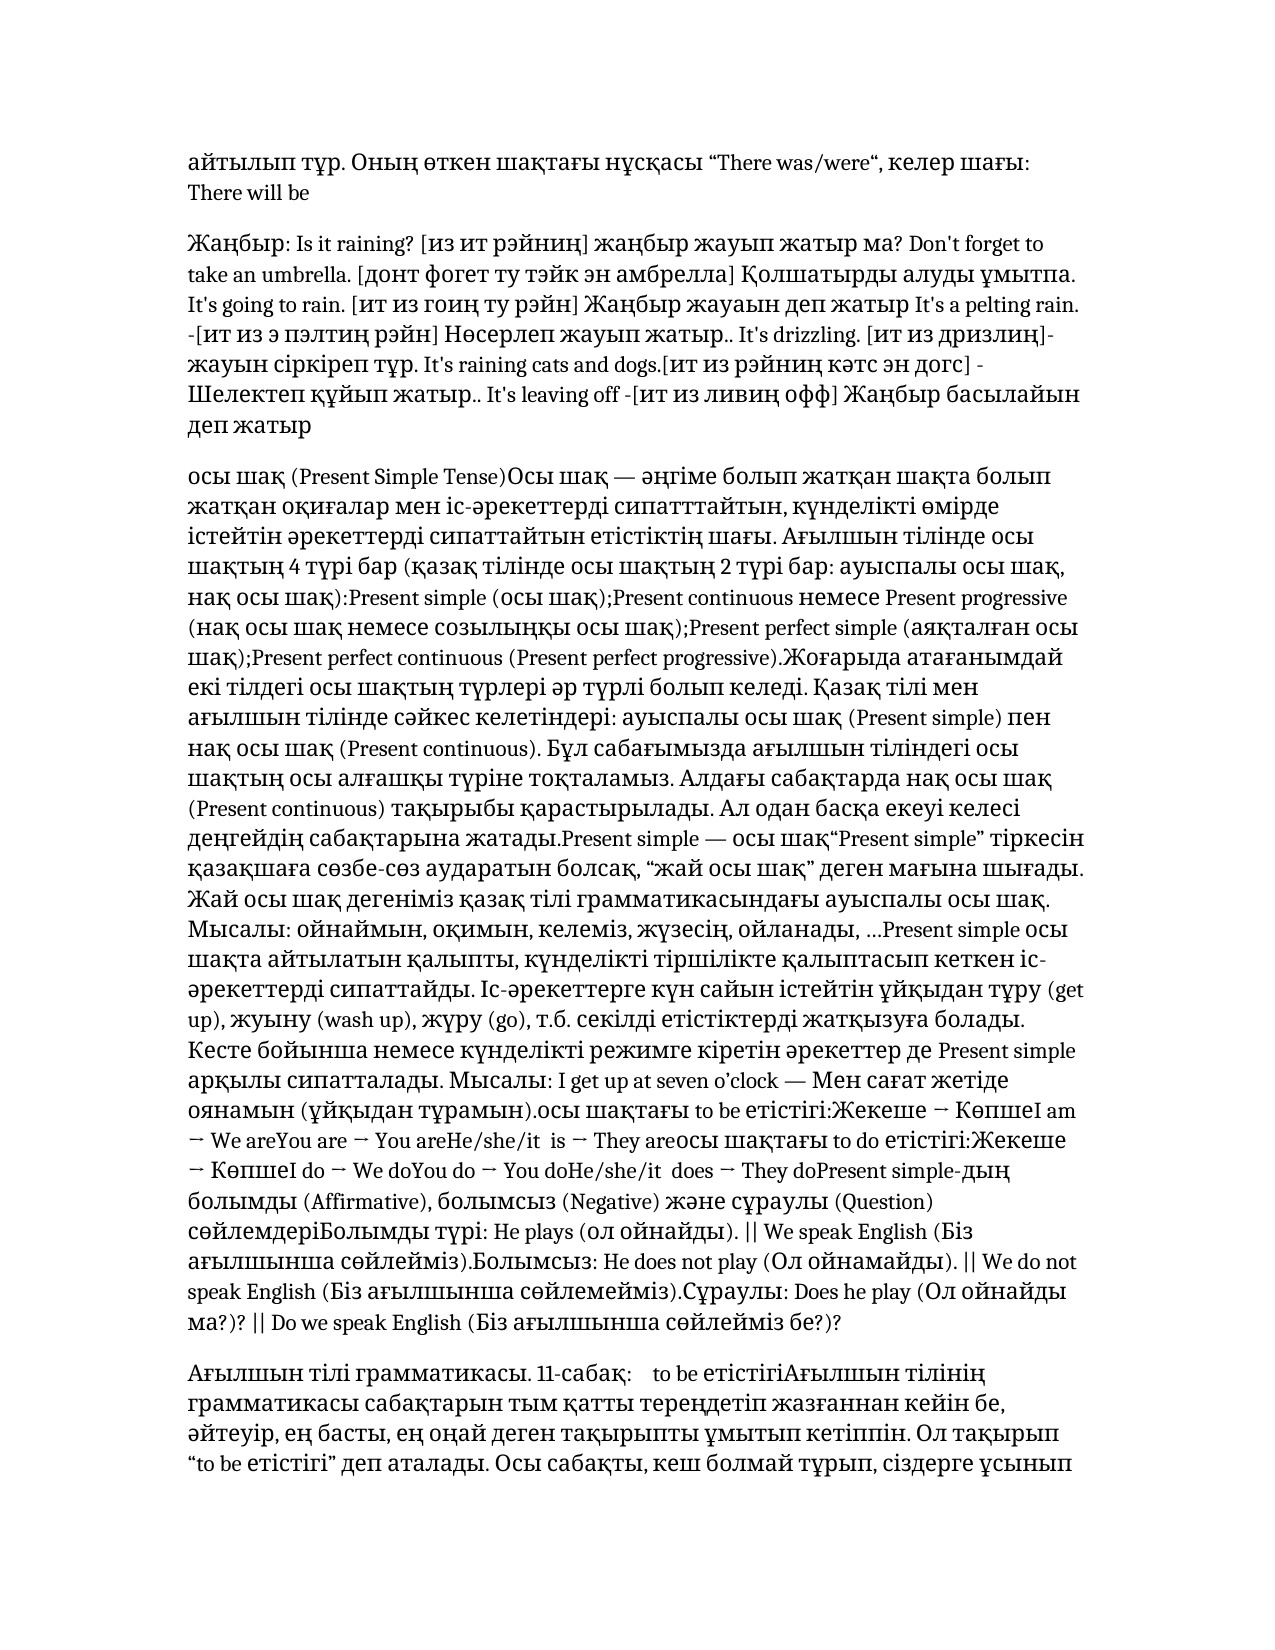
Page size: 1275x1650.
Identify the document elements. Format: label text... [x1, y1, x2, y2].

text осы шақ (Present Simple Tense)Осы шақ — әңгіме болып жатқан шақта болып жатқан оқиғалар мен іс-әрекеттерді сипатттайтын, күнделікті өмірде істейтін әрекеттерді сипаттайтын етістіктің шағы. Ағылшын тілінде осы шақтың 4 түрі бар (қазақ тілінде осы шақтың 2 түрі бар: ауыспалы осы шақ, нақ осы шақ):Present simple (осы шақ);Present continuous немесе Present progressive (нақ осы шақ немесе созылыңқы осы шақ);Present perfect simple (аяқталған осы шақ);Present perfect continuous (Present perfect progressive).Жоғарыда атағанымдай екі тілдегі осы шақтың түрлері әр түрлі болып келеді. Қазақ тілі мен ағылшын тілінде сәйкес келетіндері: ауыспалы осы шақ (Present simple) пен нақ осы шақ (Present continuous). Бұл сабағымызда ағылшын тіліндегі осы шақтың осы алғашқы түріне тоқталамыз. Алдағы сабақтарда нақ осы шақ (Present continuous) тақырыбы қарастырылады. Ал одан басқа екеуі келесі деңгейдің сабақтарына жатады.Present simple — осы шақ“Present simple” тіркесін қазақшаға сөзбе-сөз аударатын болсақ, “жай осы шақ” деген мағына шығады. Жай осы шақ дегеніміз қазақ тілі грамматикасындағы ауыспалы осы шақ. Мысалы: ойнаймын, оқимын, келеміз, жүзесің, ойланады, …Present simple осы шақта айтылатын қалыпты, күнделікті тіршілікте қалыптасып кеткен іс-әрекеттерді сипаттайды. Іс-әрекеттерге күн сайын істейтін ұйқыдан тұру (get up), жуыну (wash up), жүру (go), т.б. секілді етістіктерді жатқызуға болады. Кесте бойынша немесе күнделікті режимге кіретін әрекеттер де Present simple арқылы сипатталады. Мысалы: I get up at seven o’clock — Мен сағат жетіде оянамын (ұйқыдан тұрамын).осы шақтағы to be етістігі:Жекеше → КөпшеI am → We areYou are → You areHe/she/it is → They areосы шақтағы to do етістігі:Жекеше → КөпшеI do → We doYou do → You doHe/she/it does → They doPresent simple-дың болымды (Affirmative), болымсыз (Negative) және сұраулы (Question) сөйлемдеріБолымды түрі: He plays (ол ойнайды). || We speak English (Біз ағылшынша сөйлейміз).Болымсыз: He does not play (Ол ойнамайды). || We do not speak English (Біз ағылшынша сөйлемейміз).Сұраулы: Does he play (Ол ойнайды ма?)? || Do we speak English (Біз ағылшынша сөйлейміз бе?)? [187, 463, 1087, 1336]
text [187, 150, 1087, 207]
text Жаңбыр: Is it raining? [из ит рэйниң] жаңбыр жауып жатыр ма? Don't forget to take an umbrella. [донт фогет ту тэйк эн амбрелла] Қолшатырды алуды ұмытпа. It's going to rain. [ит из гоиң ту рэйн] Жаңбыр жауаын деп жатыр It's a pelting rain. -[ит из э пэлтиң рэйн] Нөсерлеп жауып жатыр.. It's drizzling. [ит из дризлиң]- жауын сіркіреп тұр. It's raining cats and dogs.[ит из рэйниң кәтс эн догс] - Шелектеп құйып жатыр.. It's leaving off -[ит из ливиң офф] Жаңбыр басылайын деп жатыр [187, 231, 1087, 439]
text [187, 1360, 1087, 1477]
